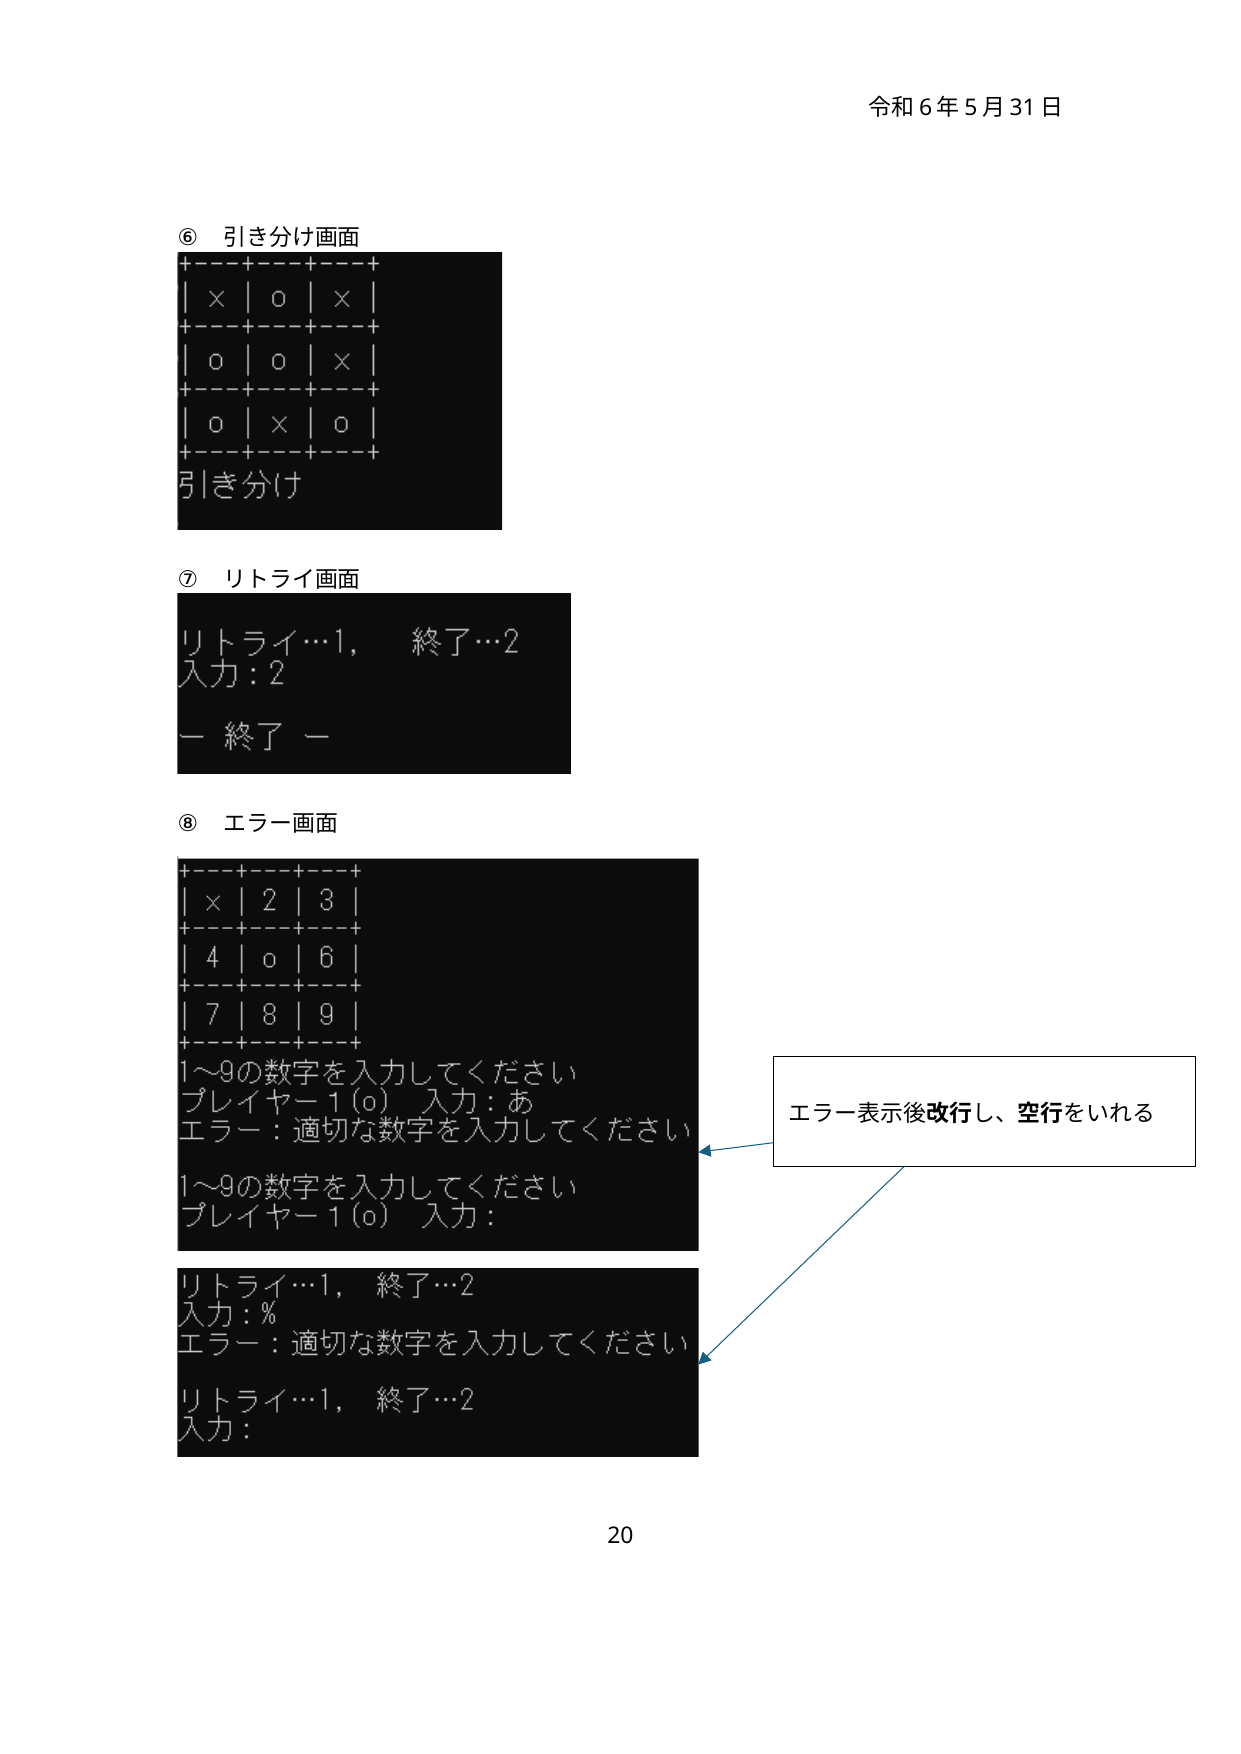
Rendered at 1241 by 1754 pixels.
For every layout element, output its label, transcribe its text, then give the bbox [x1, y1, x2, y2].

picture [177, 593, 571, 774]
picture [177, 1268, 699, 1457]
list リトライ画面 [177, 560, 1063, 594]
list 引き分け画面 [177, 219, 1063, 253]
picture [177, 856, 699, 1251]
list エラー画面 [177, 805, 1063, 838]
picture [177, 252, 503, 530]
